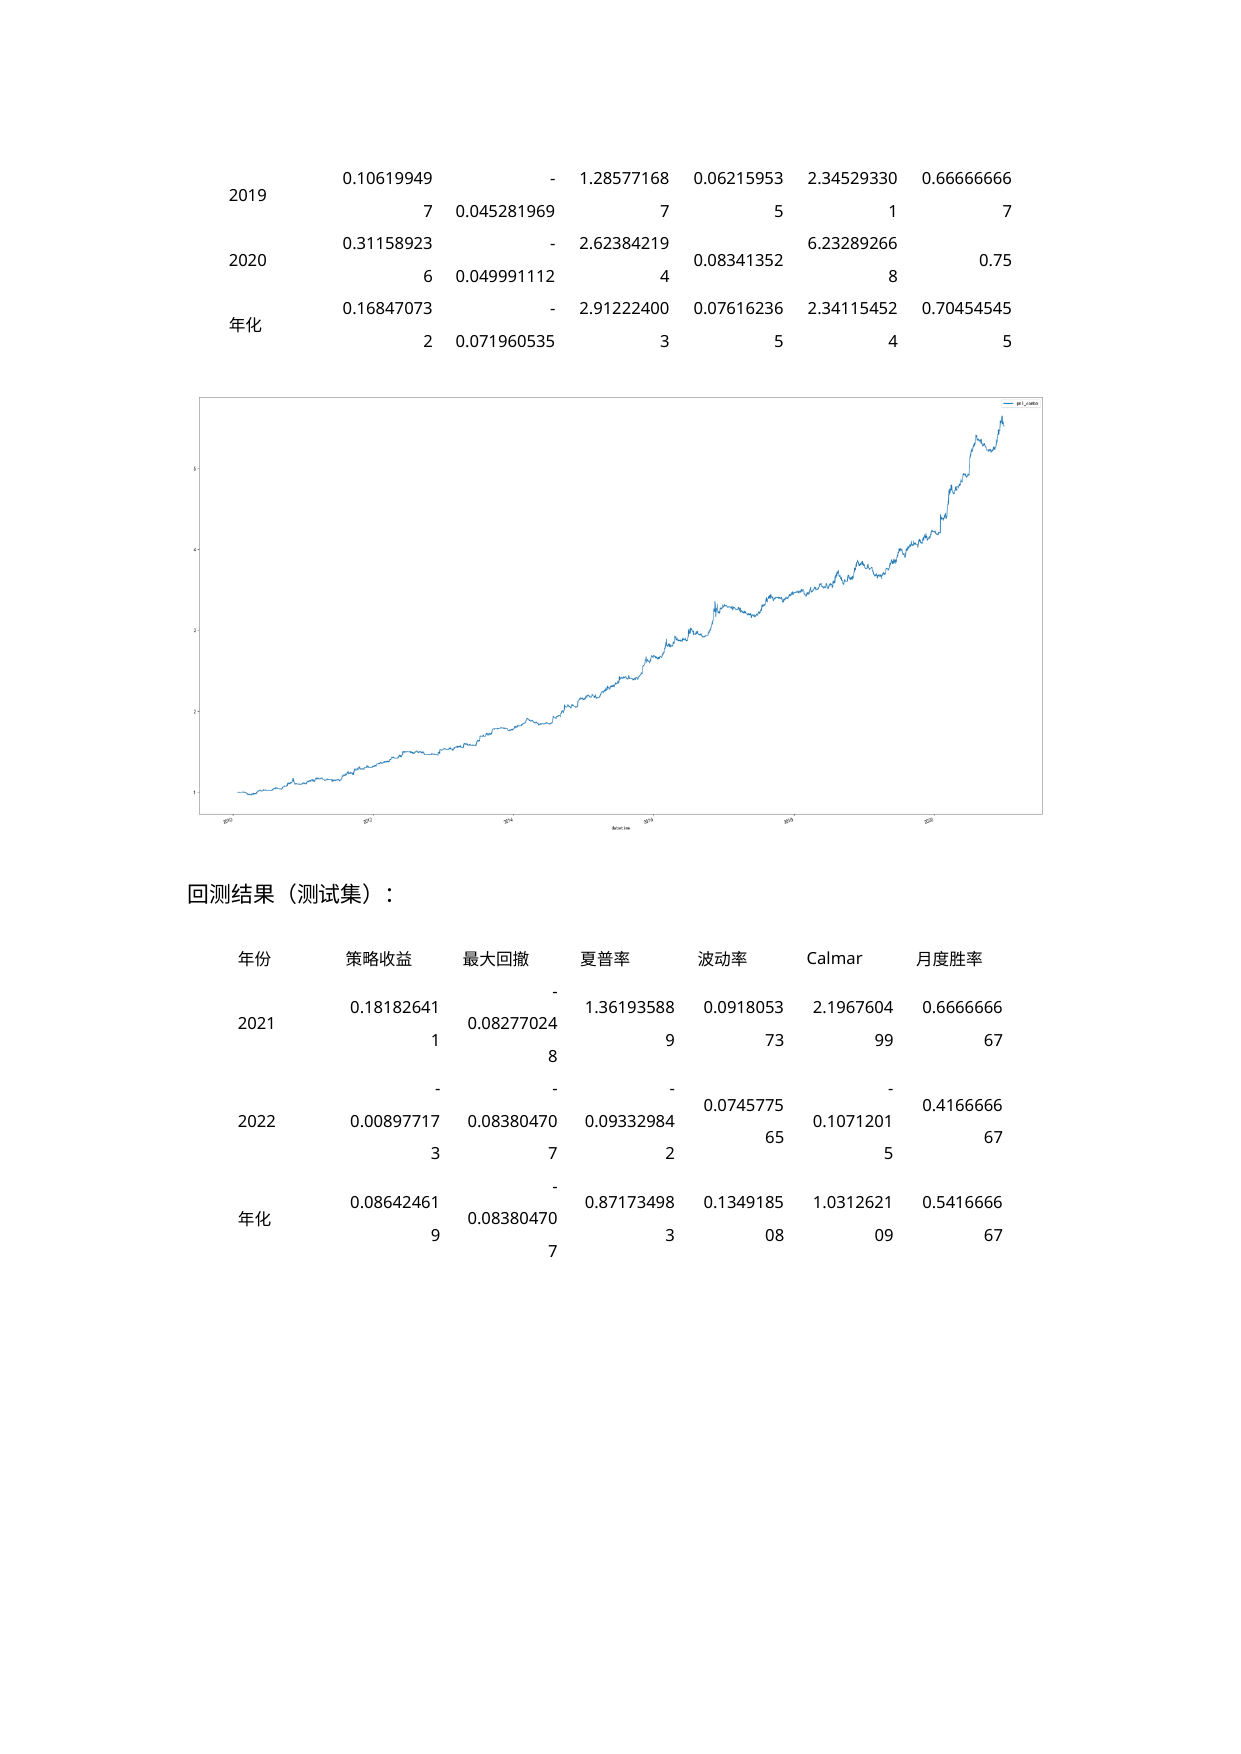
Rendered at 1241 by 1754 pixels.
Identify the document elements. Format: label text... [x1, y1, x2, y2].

table_cell 2.196760499 [795, 975, 904, 1072]
table_cell 0.106199497 [330, 162, 444, 227]
table_cell 2022 [226, 1072, 334, 1169]
table_cell 2021 [226, 975, 334, 1072]
table_cell 0.75 [909, 227, 1023, 292]
table_cell -0.071960535 [444, 292, 566, 357]
table_cell -0.045281969 [444, 162, 566, 227]
table_cell 0.062159535 [681, 162, 794, 227]
table_cell 2.345293301 [795, 162, 909, 227]
table_header 月度胜率 [905, 942, 1014, 974]
table_cell 0.666666667 [909, 162, 1023, 227]
table_cell -0.082770248 [451, 975, 569, 1072]
table_cell 2.623842194 [566, 227, 681, 292]
table_cell 0.311589236 [330, 227, 444, 292]
table_header Calmar [795, 942, 904, 974]
table_cell 1.285771687 [566, 162, 681, 227]
table_cell 0.074577565 [686, 1072, 795, 1169]
table_cell 2.341154524 [795, 292, 909, 357]
table_cell 0.666666667 [905, 975, 1014, 1072]
table_cell 0.181826411 [334, 975, 451, 1072]
table_header 夏普率 [569, 942, 686, 974]
table_header 波动率 [686, 942, 795, 974]
table_cell 0.416666667 [905, 1072, 1014, 1169]
picture [187, 389, 1051, 834]
table_header 年份 [226, 942, 334, 974]
table_cell 0.076162365 [681, 292, 794, 357]
table_cell -0.083804707 [451, 1072, 569, 1169]
table_cell 年化 [217, 292, 329, 357]
table_cell 0.086424619 [334, 1170, 451, 1267]
table_cell -0.049991112 [444, 227, 566, 292]
table_cell 0.091805373 [686, 975, 795, 1072]
table_cell 0.134918508 [686, 1170, 795, 1267]
table_cell 0.871734983 [569, 1170, 686, 1267]
table_cell -0.10712015 [795, 1072, 904, 1169]
table_cell -0.008977173 [334, 1072, 451, 1169]
text 回测结果（测试集）： [187, 877, 1053, 909]
table_cell 1.031262109 [795, 1170, 904, 1267]
table_cell 0.08341352 [681, 227, 794, 292]
table_cell 0.168470732 [330, 292, 444, 357]
table_cell 2019 [217, 162, 329, 227]
table_cell 2.912224003 [566, 292, 681, 357]
table_header 策略收益 [334, 942, 451, 974]
table_cell -0.083804707 [451, 1170, 569, 1267]
table_cell 0.704545455 [909, 292, 1023, 357]
table_cell 年化 [226, 1170, 334, 1267]
table_cell 1.361935889 [569, 975, 686, 1072]
table_cell -0.093329842 [569, 1072, 686, 1169]
table_cell 6.232892668 [795, 227, 909, 292]
table_cell 0.541666667 [905, 1170, 1014, 1267]
table_header 最大回撤 [451, 942, 569, 974]
table_cell 2020 [217, 227, 329, 292]
